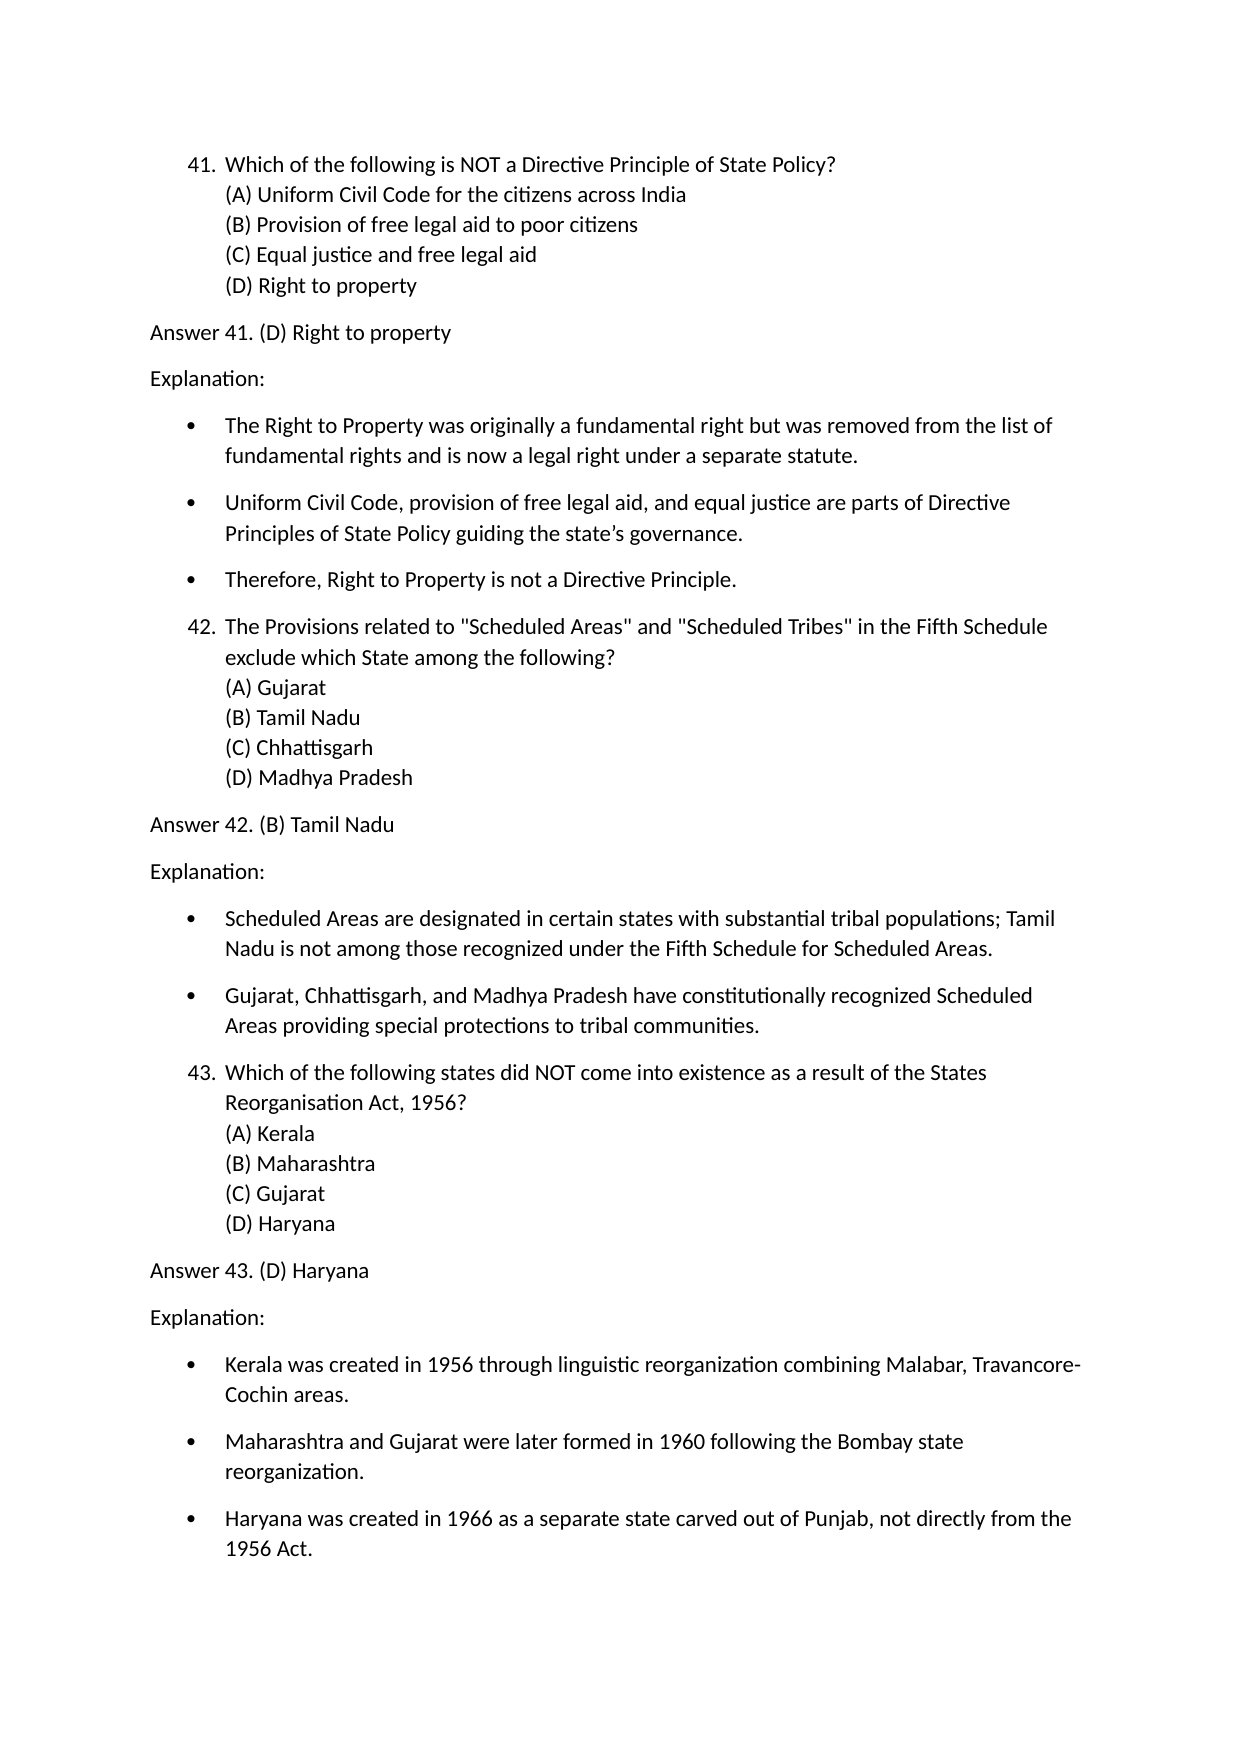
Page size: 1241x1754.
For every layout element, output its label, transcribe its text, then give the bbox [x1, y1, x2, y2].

list Uniform Civil Code, provision of free legal aid, and equal justice are parts of Directive Principles of State Policy guiding the state’s governance. [187, 488, 1090, 547]
list The Right to Property was originally a fundamental right but was removed from the list of fundamental rights and is now a legal right under a separate statute. [187, 411, 1090, 470]
list The Provisions related to "Scheduled Areas" and "Scheduled Tribes" in the Fifth Schedule exclude which State among the following? (A) Gujarat (B) Tamil Nadu (C) Chhattisgarh (D) Madhya Pradesh [187, 612, 1090, 792]
text Answer 43. (D) Haryana [150, 1256, 1090, 1284]
list Haryana was created in 1966 as a separate state carved out of Punjab, not directly from the 1956 Act. [187, 1504, 1090, 1562]
list Which of the following is NOT a Directive Principle of State Policy? (A) Uniform Civil Code for the citizens across India (B) Provision of free legal aid to poor citizens (C) Equal justice and free legal aid (D) Right to property [187, 150, 1090, 299]
text Explanation: [150, 857, 1090, 885]
list Kerala was created in 1956 through linguistic reorganization combining Malabar, Travancore-Cochin areas. [187, 1350, 1090, 1408]
list Therefore, Right to Property is not a Directive Principle. [187, 566, 1090, 594]
text Explanation: [150, 364, 1090, 393]
text Explanation: [150, 1303, 1090, 1331]
list Gujarat, Chhattisgarh, and Madhya Pradesh have constitutionally recognized Scheduled Areas providing special protections to tribal communities. [187, 981, 1090, 1039]
text Answer 42. (B) Tamil Nadu [150, 810, 1090, 838]
list Scheduled Areas are designated in certain states with substantial tribal populations; Tamil Nadu is not among those recognized under the Fifth Schedule for Scheduled Areas. [187, 904, 1090, 962]
text Answer 41. (D) Right to property [150, 318, 1090, 346]
list Maharashtra and Gujarat were later formed in 1960 following the Bombay state reorganization. [187, 1427, 1090, 1485]
list Which of the following states did NOT come into existence as a result of the States Reorganisation Act, 1956? (A) Kerala (B) Maharashtra (C) Gujarat (D) Haryana [187, 1058, 1090, 1237]
